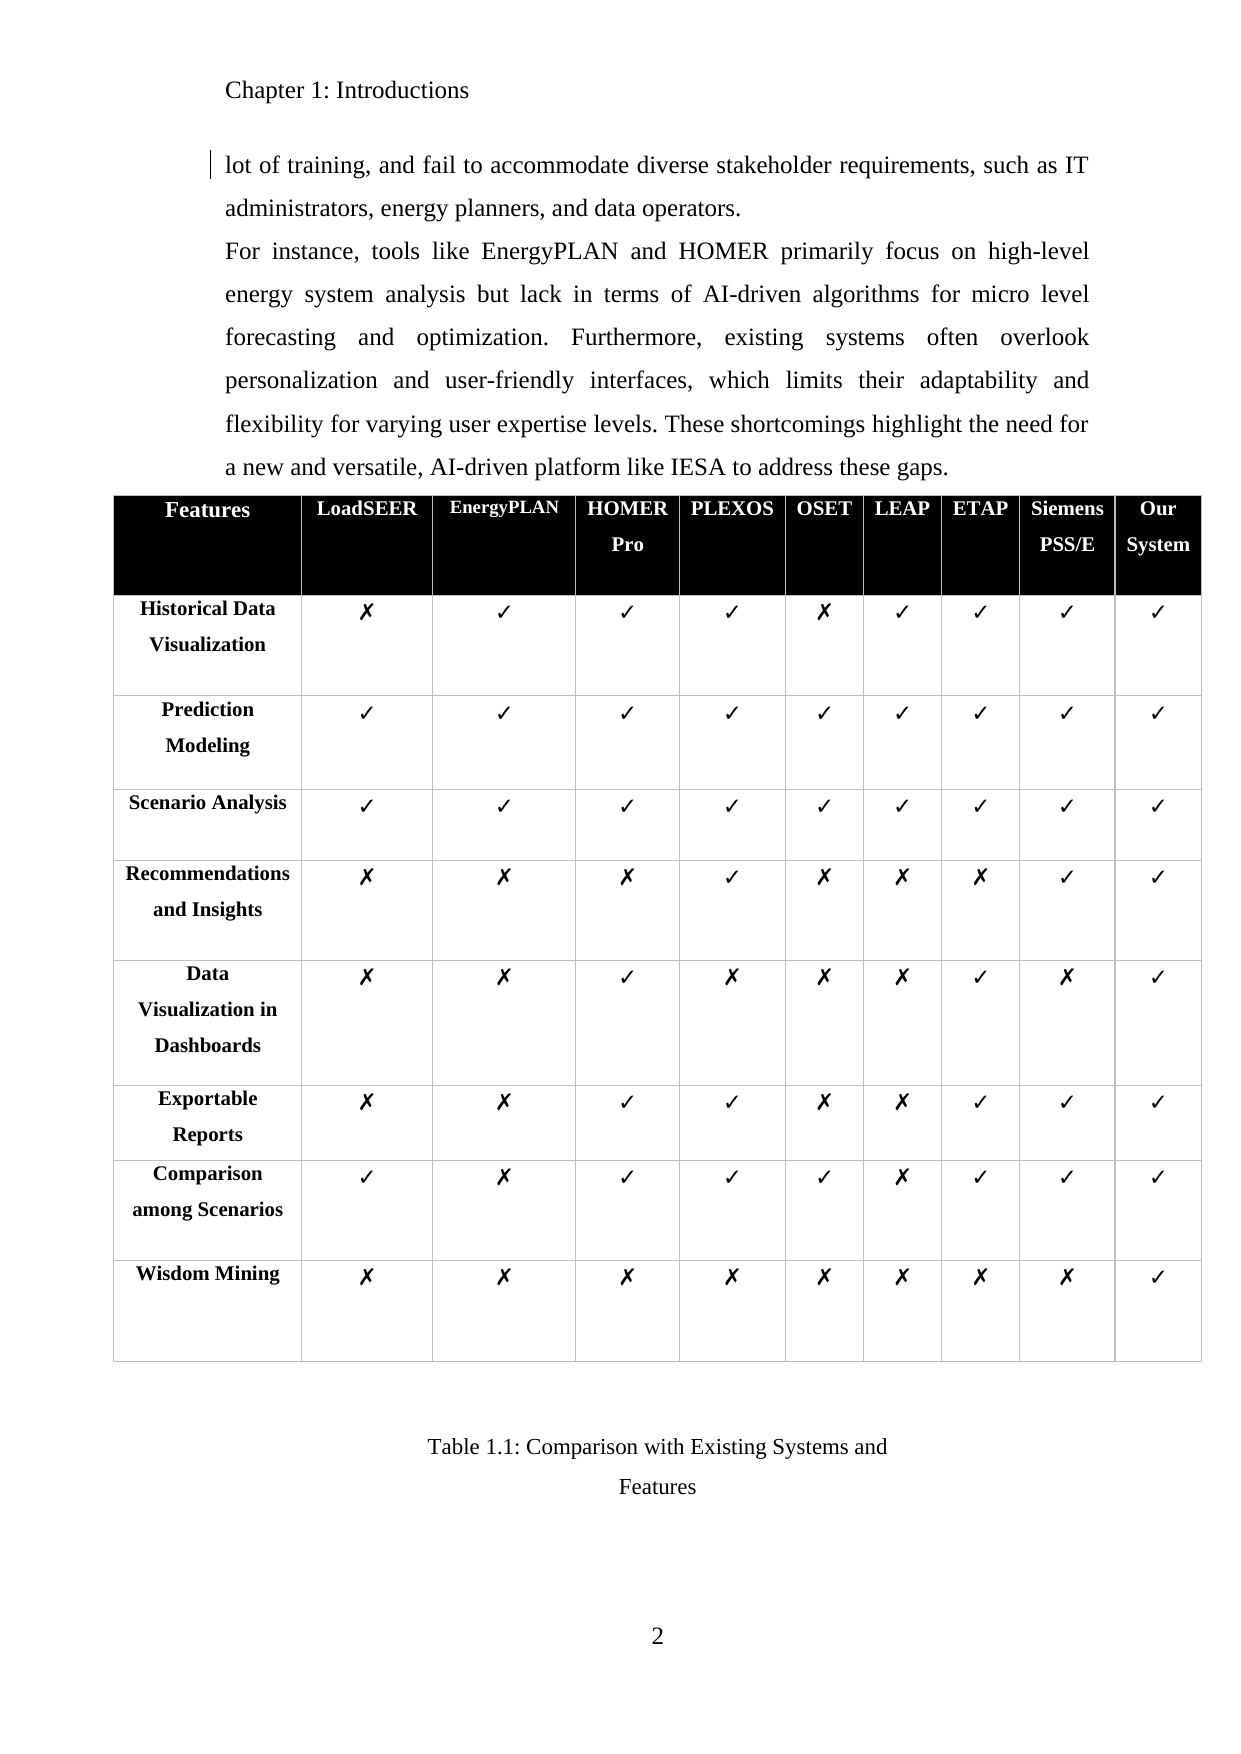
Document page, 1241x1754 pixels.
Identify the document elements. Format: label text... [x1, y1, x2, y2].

table_cell Recommendations and Insights [114, 861, 301, 960]
table_cell ✓ [302, 790, 432, 860]
table_cell ✗ [786, 596, 863, 695]
table_cell ✓ [680, 861, 785, 960]
table_cell ✗ [433, 1161, 575, 1260]
table_cell ✓ [680, 696, 785, 789]
table_cell ✓ [576, 1161, 679, 1260]
table_cell ✗ [302, 1086, 432, 1160]
table_cell ✓ [433, 596, 575, 695]
table_cell ✓ [942, 696, 1019, 789]
table_cell ✓ [1116, 696, 1201, 789]
table_cell ✓ [1020, 861, 1114, 960]
table_cell ✓ [1020, 696, 1114, 789]
table_cell ✓ [1116, 1086, 1201, 1160]
table_cell ✓ [942, 596, 1019, 695]
table_cell ✓ [942, 790, 1019, 860]
table_header LEAP [864, 496, 941, 595]
table_cell ✗ [680, 1261, 785, 1361]
table_cell ✗ [302, 596, 432, 695]
table_cell ✗ [942, 1261, 1019, 1361]
table_cell ✗ [942, 861, 1019, 960]
table_cell ✗ [680, 961, 785, 1085]
text Table 1.1: Comparison with Existing Systems and Features [425, 1433, 890, 1499]
table_cell ✓ [786, 1161, 863, 1260]
table_cell ✓ [864, 596, 941, 695]
table_cell ✗ [576, 1261, 679, 1361]
table_cell ✓ [786, 790, 863, 860]
table_cell Wisdom Mining [114, 1261, 301, 1361]
table_cell ✓ [576, 790, 679, 860]
table_cell ✓ [1020, 1086, 1114, 1160]
table_cell ✓ [680, 1161, 785, 1260]
table_header PLEXOS [680, 496, 785, 595]
table_cell ✓ [942, 1086, 1019, 1160]
table_cell ✓ [576, 961, 679, 1085]
table_cell ✗ [433, 861, 575, 960]
table_cell Data Visualization in Dashboards [114, 961, 301, 1085]
table_cell ✓ [1116, 961, 1201, 1085]
table_cell ✓ [1020, 596, 1114, 695]
table_cell Comparison among Scenarios [114, 1161, 301, 1260]
table_cell ✓ [576, 596, 679, 695]
table_cell ✓ [1116, 1161, 1201, 1260]
table_cell Exportable Reports [114, 1086, 301, 1160]
table_cell Scenario Analysis [114, 790, 301, 860]
table_cell ✓ [1020, 1161, 1114, 1260]
table_header Siemens PSS/E [1020, 496, 1114, 595]
table_cell ✗ [864, 1161, 941, 1260]
table_cell ✗ [302, 1261, 432, 1361]
table_header EnergyPLAN [433, 496, 575, 595]
table_cell ✗ [786, 1086, 863, 1160]
table_cell ✓ [1116, 596, 1201, 695]
table_cell ✓ [302, 1161, 432, 1260]
table_cell ✗ [786, 861, 863, 960]
table_cell ✓ [864, 696, 941, 789]
table_cell ✗ [433, 1086, 575, 1160]
table_cell ✗ [786, 961, 863, 1085]
table_cell ✗ [1020, 961, 1114, 1085]
table_header Our System [1116, 496, 1201, 595]
table_header ETAP [942, 496, 1019, 595]
table_cell ✓ [433, 696, 575, 789]
table_cell ✗ [864, 861, 941, 960]
table_header HOMER Pro [576, 496, 679, 595]
table_cell ✓ [1116, 790, 1201, 860]
table_cell ✓ [942, 1161, 1019, 1260]
table_cell ✓ [680, 596, 785, 695]
table_header LoadSEER [302, 496, 432, 595]
table_cell ✗ [433, 961, 575, 1085]
table_cell ✓ [1116, 861, 1201, 960]
table_cell ✗ [302, 961, 432, 1085]
table_cell ✓ [680, 790, 785, 860]
text For instance, tools like EnergyPLAN and HOMER primarily focus on high-level energy system analysis but lack in terms of AI-driven algorithms for micro level forecasting and optimization. Furthermore, existing systems often overlook personalization and user-friendly interfaces, which limits their adaptability and flexibility for varying user expertise levels. These shortcomings highlight the need for a new and versatile, AI-driven platform like IESA to address these gaps. [225, 236, 1090, 481]
table_cell Historical Data Visualization [114, 596, 301, 695]
table_cell ✗ [864, 1086, 941, 1160]
table_cell ✓ [864, 790, 941, 860]
table_cell ✗ [864, 961, 941, 1085]
table_cell ✓ [786, 696, 863, 789]
table_cell ✗ [786, 1261, 863, 1361]
table_cell ✓ [433, 790, 575, 860]
table_cell ✓ [576, 696, 679, 789]
table_cell Prediction Modeling [114, 696, 301, 789]
table_cell ✓ [576, 1086, 679, 1160]
table_cell ✗ [576, 861, 679, 960]
table_header Features [114, 496, 301, 595]
table_cell ✓ [680, 1086, 785, 1160]
table_header OSET [786, 496, 863, 595]
table_cell ✗ [864, 1261, 941, 1361]
table_cell ✓ [942, 961, 1019, 1085]
table_cell ✓ [302, 696, 432, 789]
table_cell ✗ [433, 1261, 575, 1361]
table_cell ✗ [302, 861, 432, 960]
table_cell ✗ [1020, 1261, 1114, 1361]
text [225, 150, 1090, 222]
table_cell ✓ [1020, 790, 1114, 860]
table_cell ✓ [1116, 1261, 1201, 1361]
